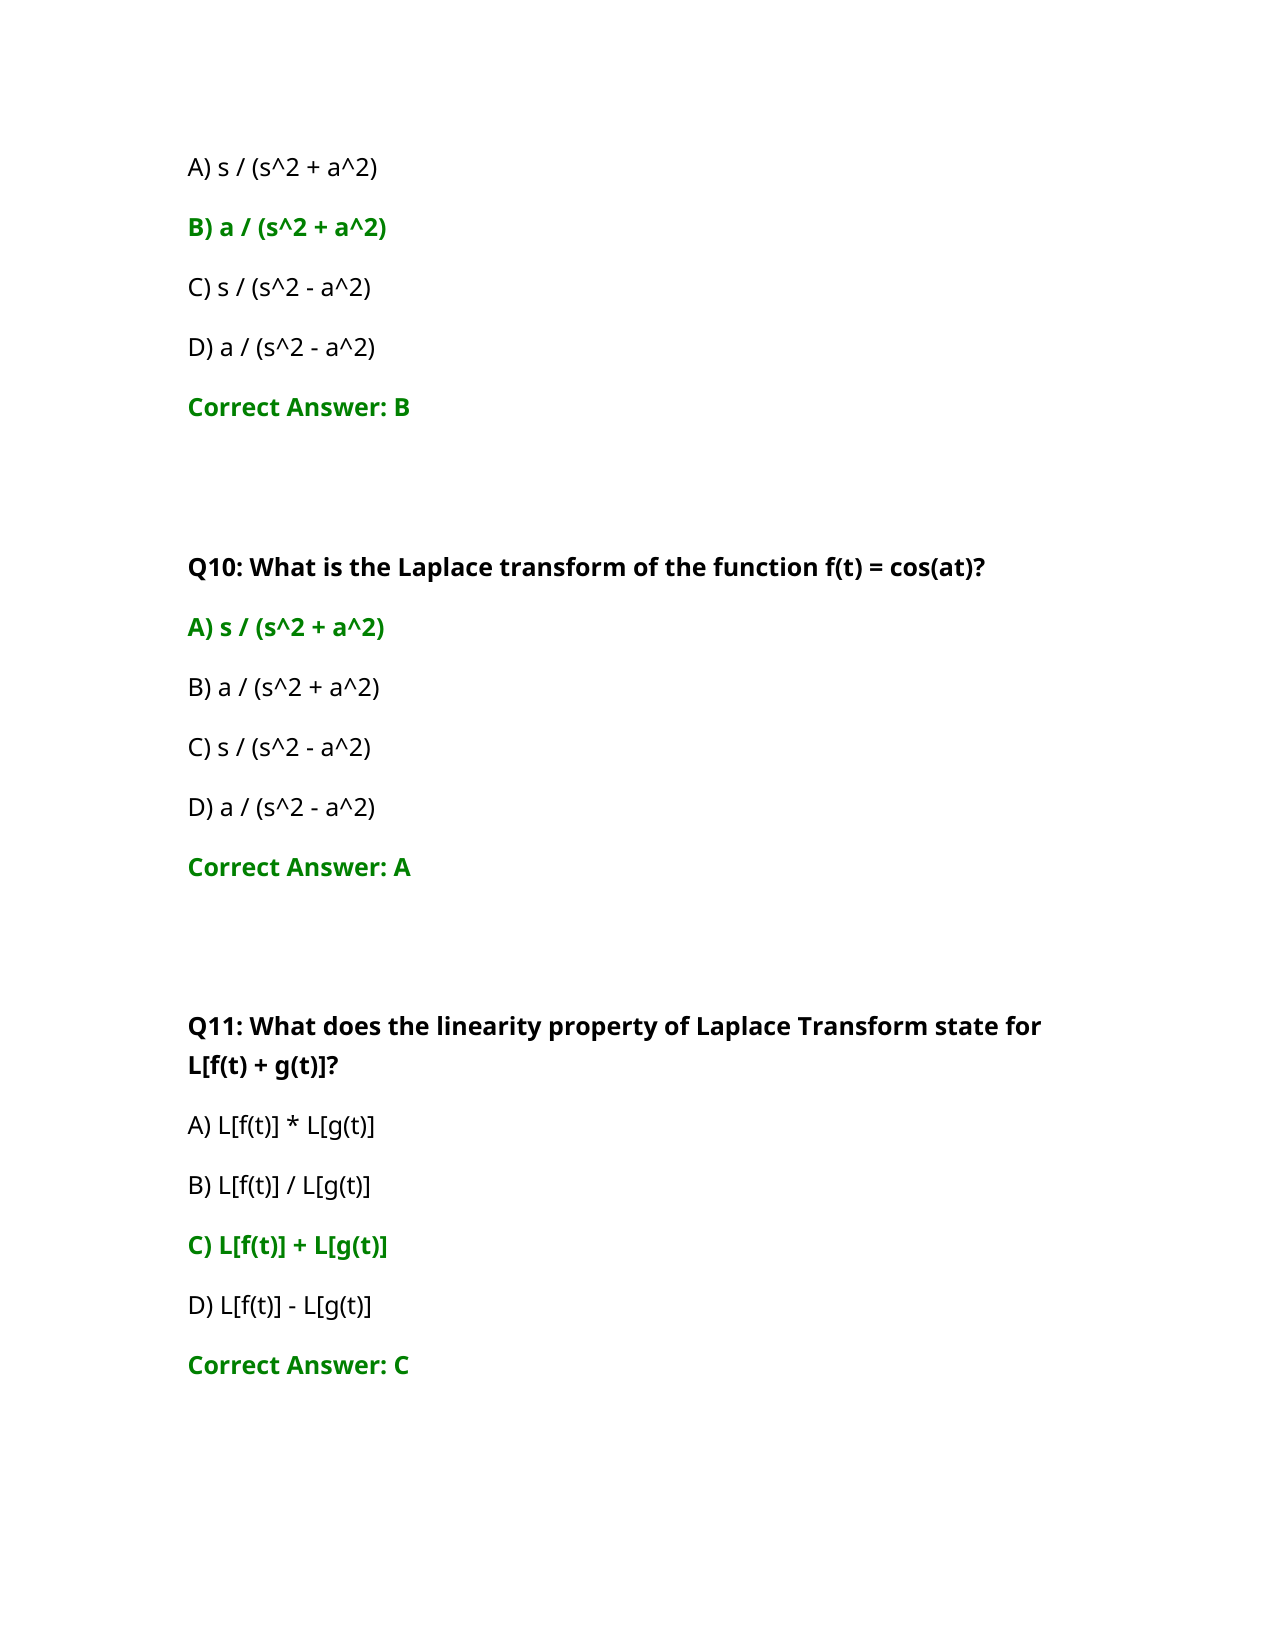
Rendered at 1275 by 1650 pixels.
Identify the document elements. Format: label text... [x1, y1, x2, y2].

text Correct Answer: C [187, 1347, 1087, 1382]
text B) a / (s^2 + a^2) [187, 210, 1087, 244]
text A) s / (s^2 + a^2) [187, 150, 1087, 184]
text D) a / (s^2 - a^2) [187, 330, 1087, 364]
text Q11: What does the linearity property of Laplace Transform state for L[f(t) + g(t)]? [187, 1008, 1087, 1082]
text Correct Answer: A [187, 849, 1087, 883]
text D) a / (s^2 - a^2) [187, 789, 1087, 823]
text D) L[f(t)] - L[g(t)] [187, 1287, 1087, 1322]
text B) L[f(t)] / L[g(t)] [187, 1167, 1087, 1202]
text C) L[f(t)] + L[g(t)] [187, 1227, 1087, 1262]
text A) L[f(t)] * L[g(t)] [187, 1107, 1087, 1142]
text C) s / (s^2 - a^2) [187, 270, 1087, 304]
text Q10: What is the Laplace transform of the function f(t) = cos(at)? [187, 549, 1087, 583]
text C) s / (s^2 - a^2) [187, 729, 1087, 763]
text Correct Answer: B [187, 390, 1087, 424]
text B) a / (s^2 + a^2) [187, 669, 1087, 703]
text A) s / (s^2 + a^2) [187, 609, 1087, 643]
